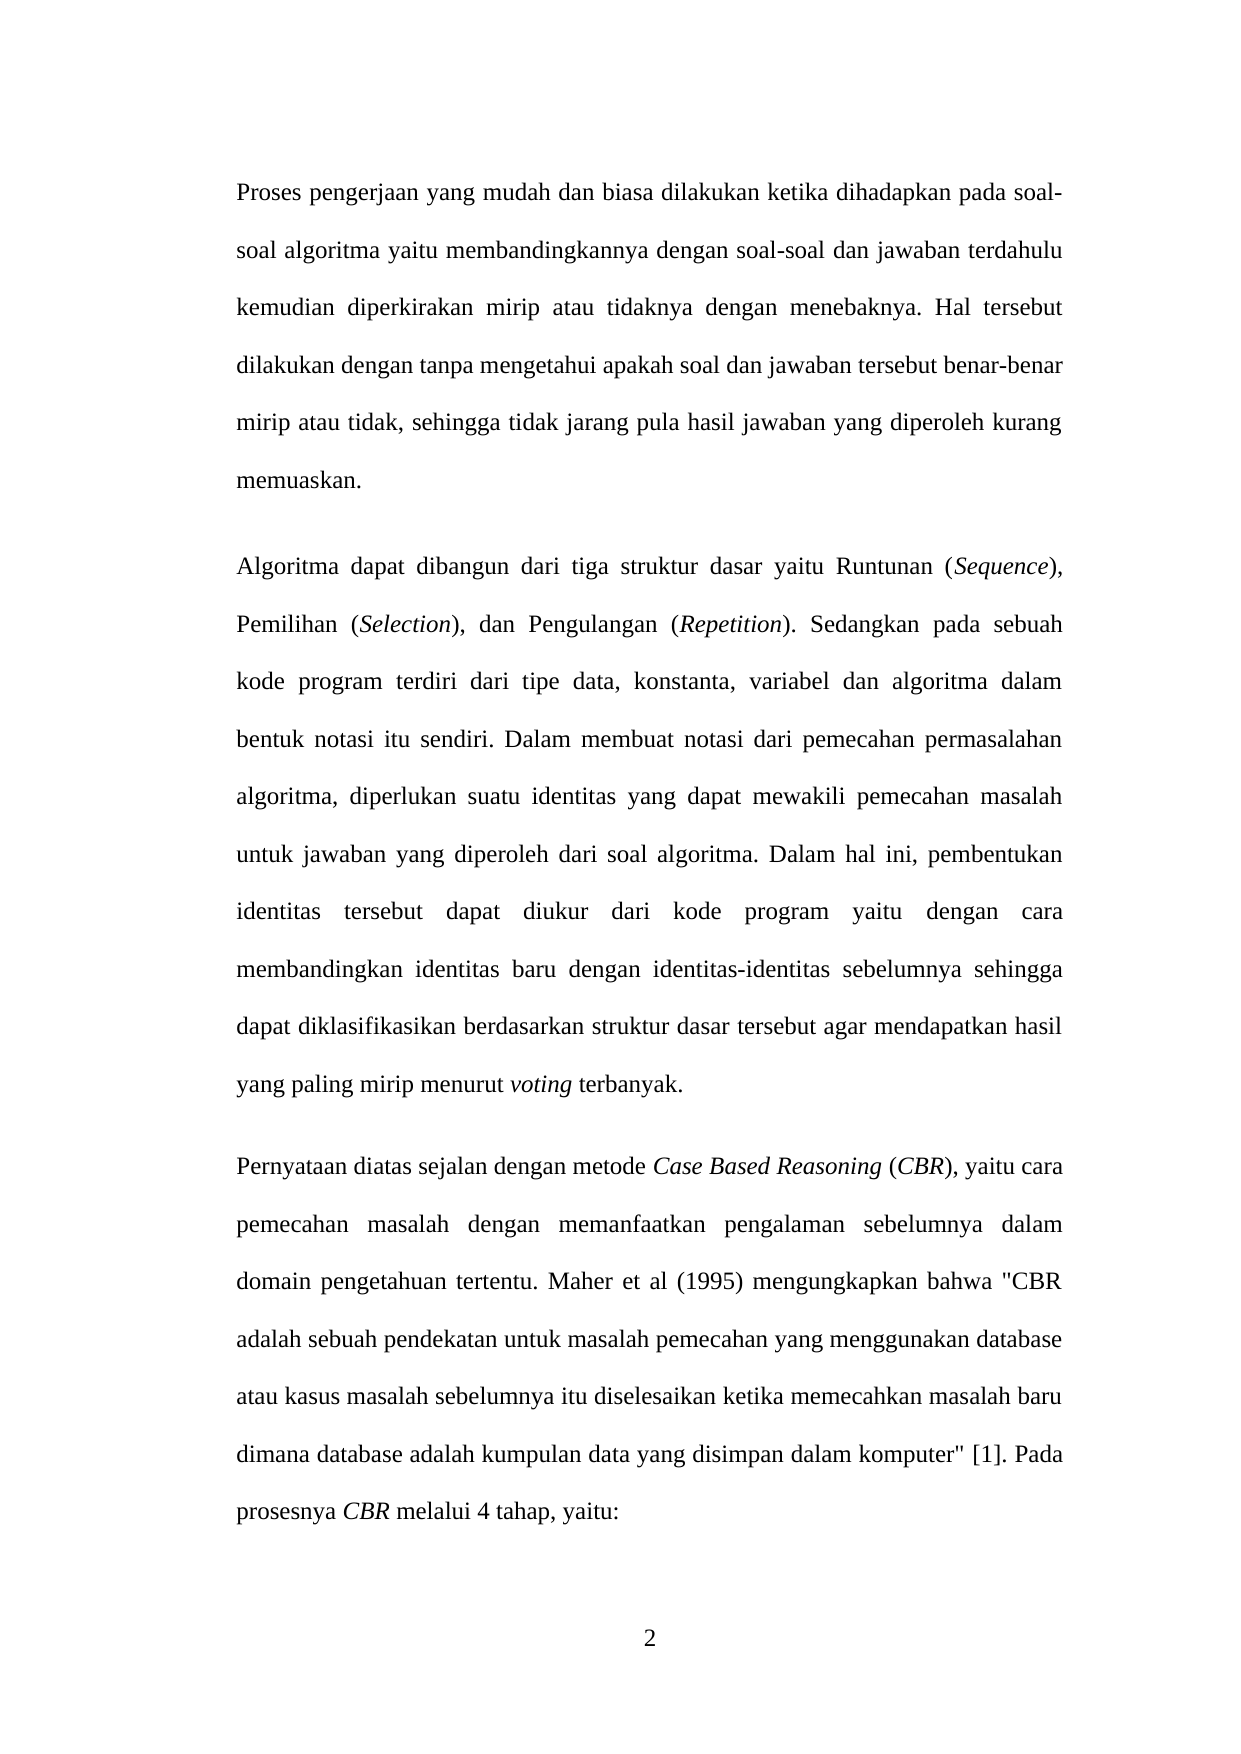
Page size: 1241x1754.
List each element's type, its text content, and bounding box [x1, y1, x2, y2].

text Proses pengerjaan yang mudah dan biasa dilakukan ketika dihadapkan pada soal-soal algoritma yaitu membandingkannya dengan soal-soal dan jawaban terdahulu kemudian diperkirakan mirip atau tidaknya dengan menebaknya. Hal tersebut dilakukan dengan tanpa mengetahui apakah soal dan jawaban tersebut benar-benar mirip atau tidak, sehingga tidak jarang pula hasil jawaban yang diperoleh kurang memuaskan. [236, 177, 1063, 493]
text Pernyataan diatas sejalan dengan metode Case Based Reasoning (CBR), yaitu cara pemecahan masalah dengan memanfaatkan pengalaman sebelumnya dalam domain pengetahuan tertentu. Maher et al (1995) mengungkapkan bahwa "CBR adalah sebuah pendekatan untuk masalah pemecahan yang menggunakan database atau kasus masalah sebelumnya itu diselesaikan ketika memecahkan masalah baru dimana database adalah kumpulan data yang disimpan dalam komputer". Pada prosesnya CBR melalui 4 tahap, yaitu: [236, 1151, 1063, 1525]
text Algoritma dapat dibangun dari tiga struktur dasar yaitu Runtunan (Sequence), Pemilihan (Selection), dan Pengulangan (Repetition). Sedangkan pada sebuah kode program terdiri dari tipe data, konstanta, variabel dan algoritma dalam bentuk notasi itu sendiri. Dalam membuat notasi dari pemecahan permasalahan algoritma, diperlukan suatu identitas yang dapat mewakili pemecahan masalah untuk jawaban yang diperoleh dari soal algoritma. Dalam hal ini, pembentukan identitas tersebut dapat diukur dari kode program yaitu dengan cara membandingkan identitas baru dengan identitas-identitas sebelumnya sehingga dapat diklasifikasikan berdasarkan struktur dasar tersebut agar mendapatkan hasil yang paling mirip menurut voting terbanyak. [236, 551, 1063, 1098]
